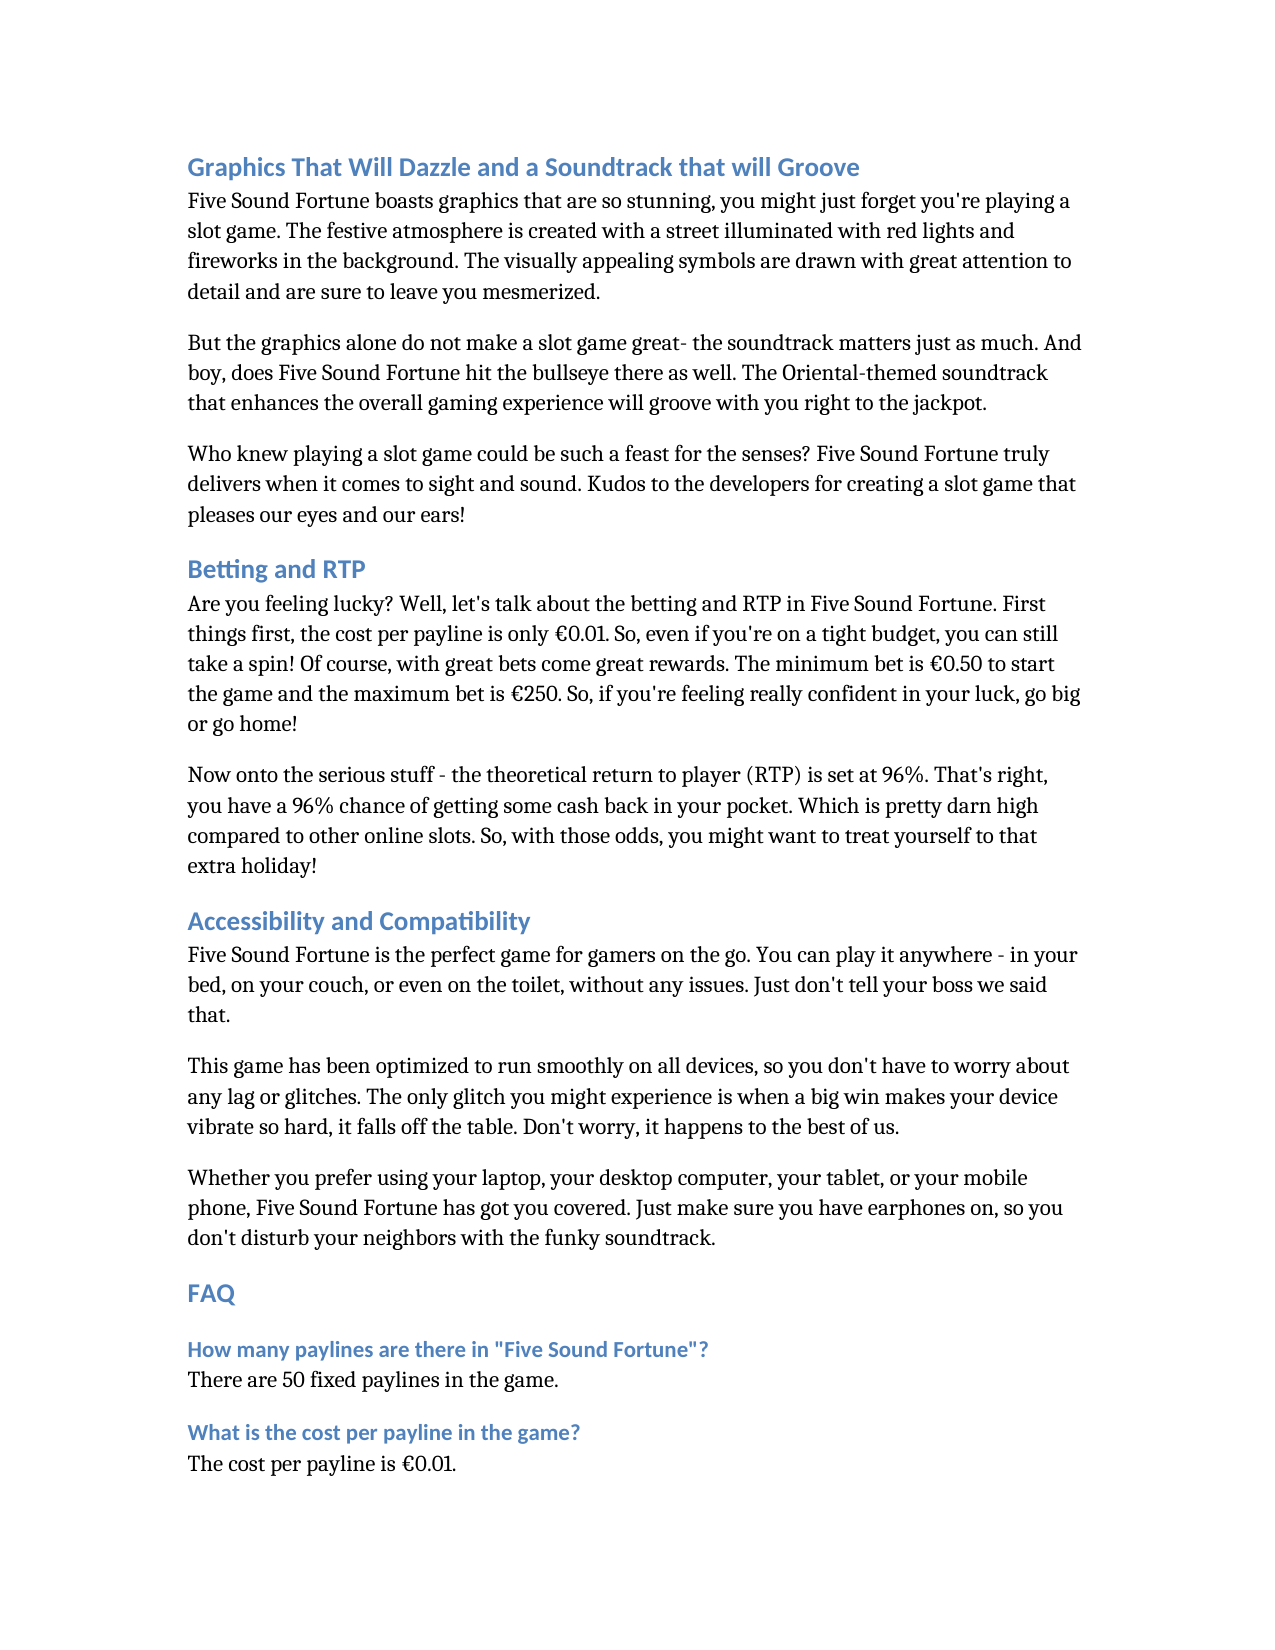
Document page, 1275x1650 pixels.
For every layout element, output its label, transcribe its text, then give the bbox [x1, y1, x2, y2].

subtitle How many paylines are there in "Five Sound Fortune"? [187, 1335, 1087, 1363]
text But the graphics alone do not make a slot game great- the soundtrack matters just as much. And boy, does Five Sound Fortune hit the bullseye there as well. The Oriental-themed soundtrack that enhances the overall gaming experience will groove with you right to the jackpot. [187, 329, 1087, 416]
text There are 50 fixed paylines in the game. [187, 1367, 1087, 1393]
text Five Sound Fortune is the perfect game for gamers on the go. You can play it anywhere - in your bed, on your couch, or even on the toilet, without any issues. Just don't tell your boss we said that. [187, 942, 1087, 1029]
text Are you feeling lucky? Well, let's talk about the betting and RTP in Five Sound Fortune. First things first, the cost per payline is only €0.01. So, even if you're on a tight budget, you can still take a spin! Of course, with great bets come great rewards. The minimum bet is €0.50 to start the game and the maximum bet is €250. So, if you're feeling really confident in your luck, go big or go home! [187, 590, 1087, 738]
subtitle Accessibility and Compatibility [187, 904, 1087, 937]
subtitle FAQ [187, 1276, 1087, 1309]
text This game has been optimized to run smoothly on all devices, so you don't have to worry about any lag or glitches. The only glitch you might experience is when a big win makes your device vibrate so hard, it falls off the table. Don't worry, it happens to the best of us. [187, 1053, 1087, 1140]
text Who knew playing a slot game could be such a feast for the senses? Five Sound Fortune truly delivers when it comes to sight and sound. Kudos to the developers for creating a slot game that pleases our eyes and our ears! [187, 441, 1087, 528]
text Whether you prefer using your laptop, your desktop computer, your tablet, or your mobile phone, Five Sound Fortune has got you covered. Just make sure you have earphones on, so you don't disturb your neighbors with the funky soundtrack. [187, 1165, 1087, 1252]
subtitle Betting and RTP [187, 552, 1087, 586]
text The cost per payline is €0.01. [187, 1450, 1087, 1477]
text Five Sound Fortune boasts graphics that are so stunning, you might just forget you're playing a slot game. The festive atmosphere is created with a street illuminated with red lights and fireworks in the background. The visually appealing symbols are drawn with great attention to detail and are sure to leave you mesmerized. [187, 188, 1087, 305]
text Now onto the serious stuff - the theoretical return to player (RTP) is set at 96%. That's right, you have a 96% chance of getting some cash back in your pocket. Which is pretty darn high compared to other online slots. So, with those odds, you might want to treat yourself to that extra holiday! [187, 762, 1087, 879]
subtitle Graphics That Will Dazzle and a Soundtrack that will Groove [187, 150, 1087, 183]
subtitle What is the cost per payline in the game? [187, 1418, 1087, 1446]
